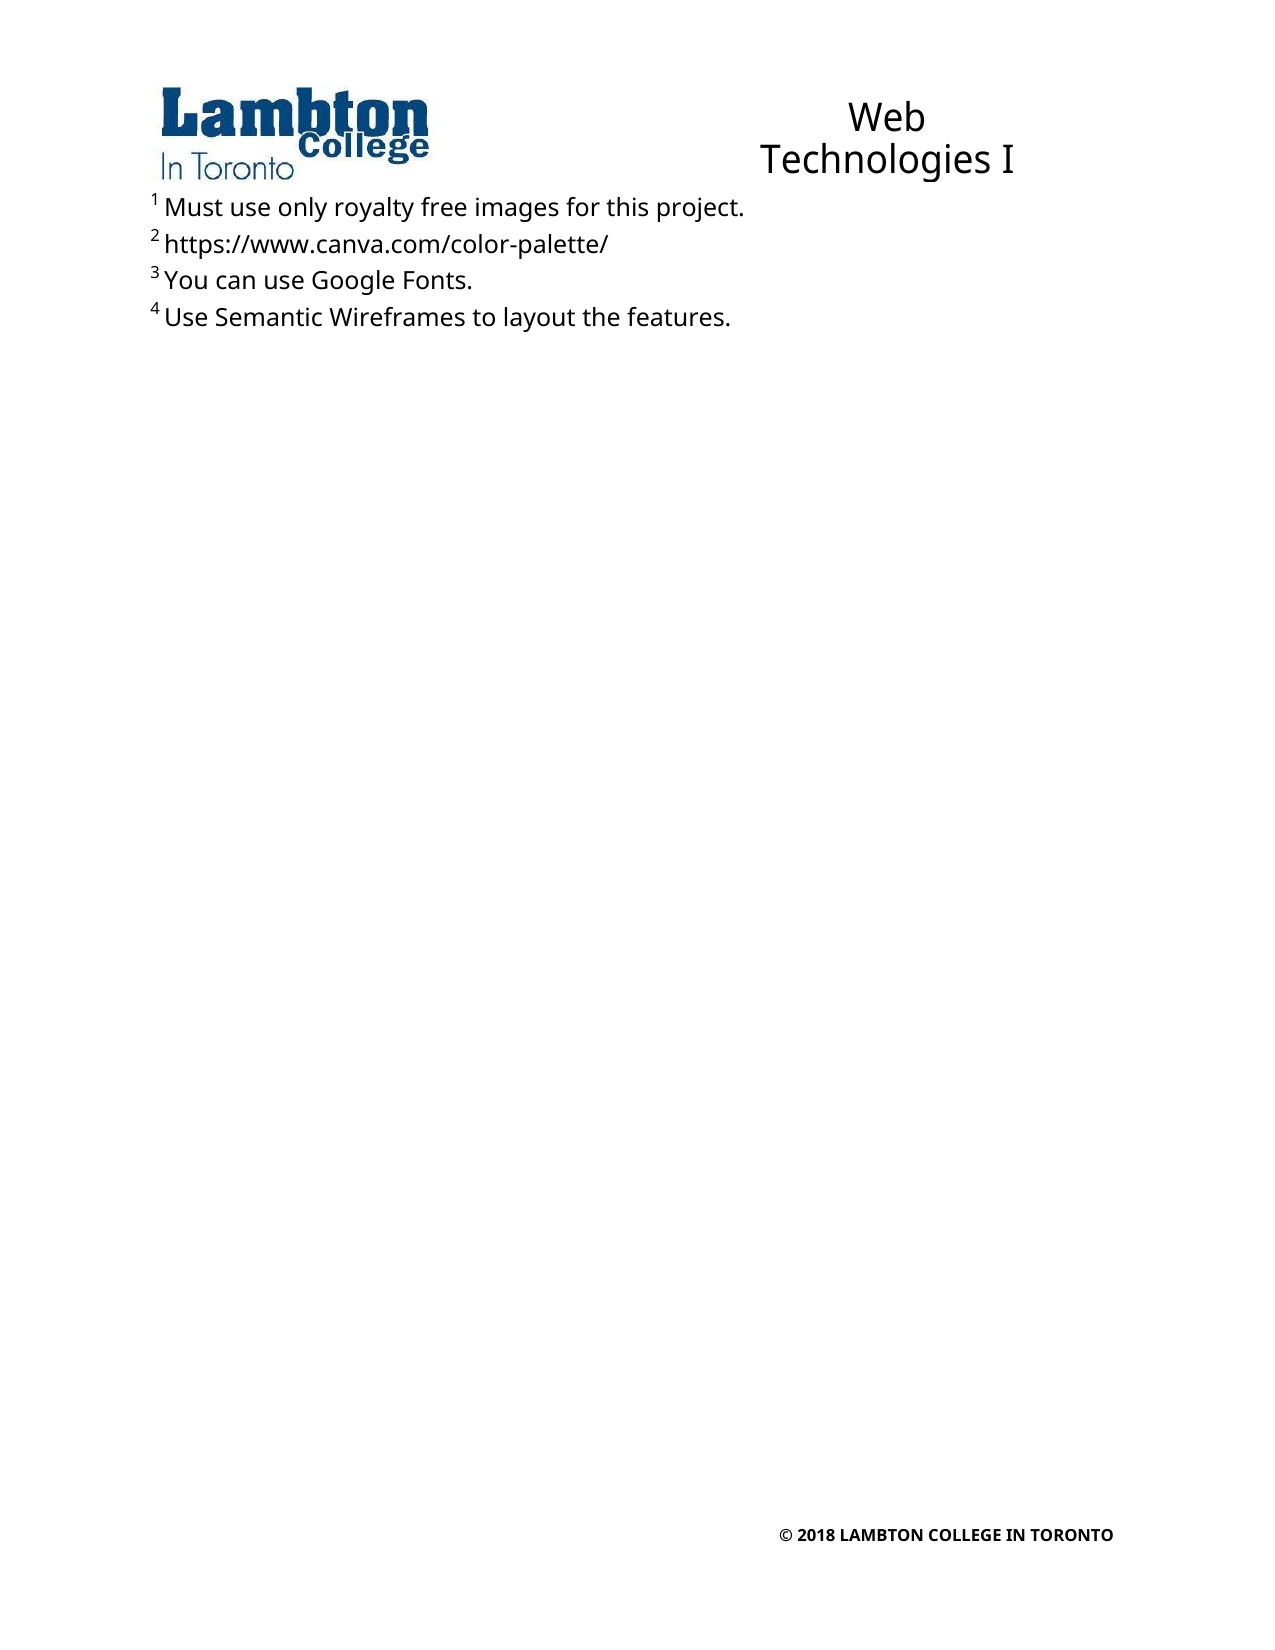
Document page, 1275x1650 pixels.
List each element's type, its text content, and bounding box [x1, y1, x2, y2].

text 4 Use Semantic Wireframes to layout the features. [150, 297, 1139, 333]
text 1 Must use only royalty free images for this project. [150, 187, 1139, 224]
text 3 You can use Google Fonts. [150, 261, 1139, 297]
text 2 https://www.canva.com/color-palette/ [150, 224, 1139, 261]
picture [150, 73, 441, 187]
